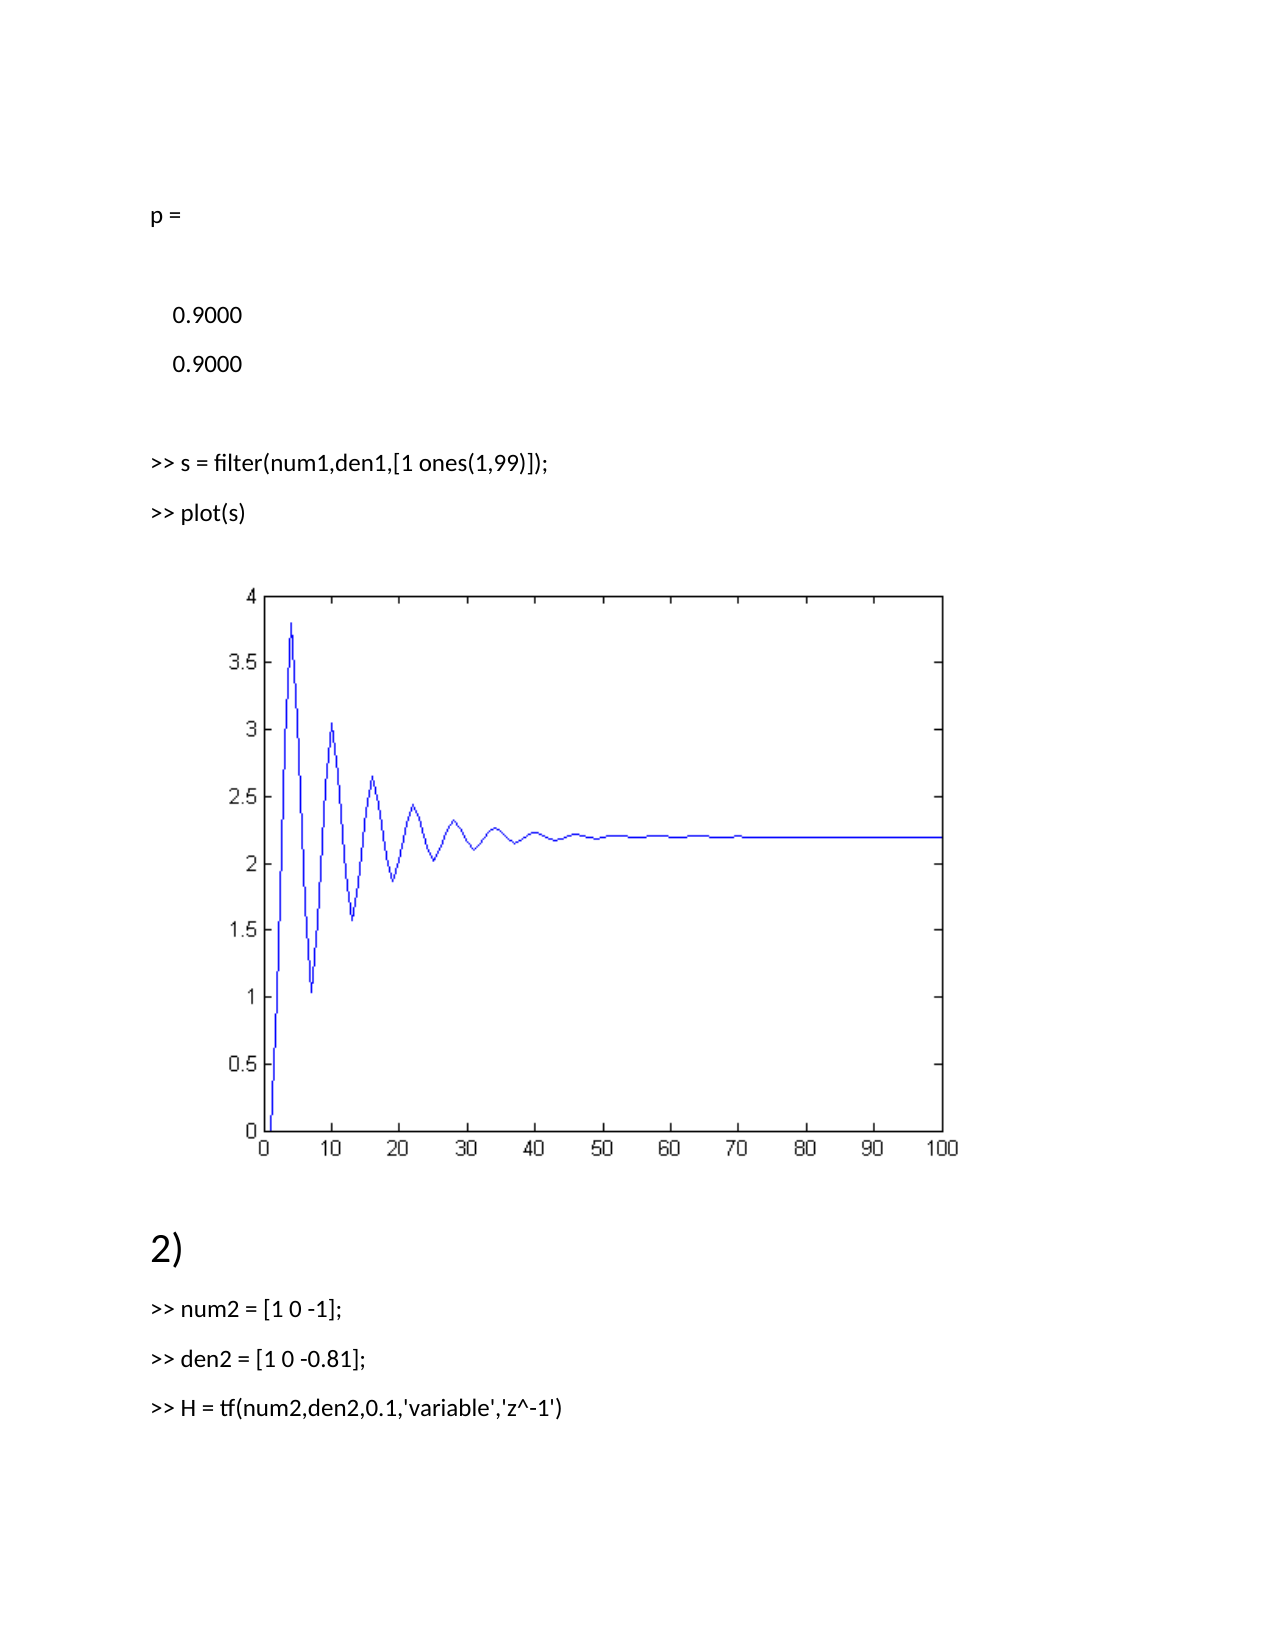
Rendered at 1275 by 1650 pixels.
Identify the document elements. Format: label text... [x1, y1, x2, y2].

text >> num2 = [1 0 -1]; [150, 1293, 1125, 1324]
text >> plot(s) [150, 497, 1125, 528]
text 2) [150, 1222, 1125, 1272]
text >> s = filter(num1,den1,[1 ones(1,99)]); [150, 447, 1125, 478]
text 0.9000 [150, 299, 1125, 329]
picture [150, 546, 1025, 1203]
text p = [150, 199, 1125, 230]
text >> den2 = [1 0 -0.81]; [150, 1343, 1125, 1373]
text 0.9000 [150, 348, 1125, 379]
text >> H = tf(num2,den2,0.1,'variable','z^-1') [150, 1392, 1125, 1423]
